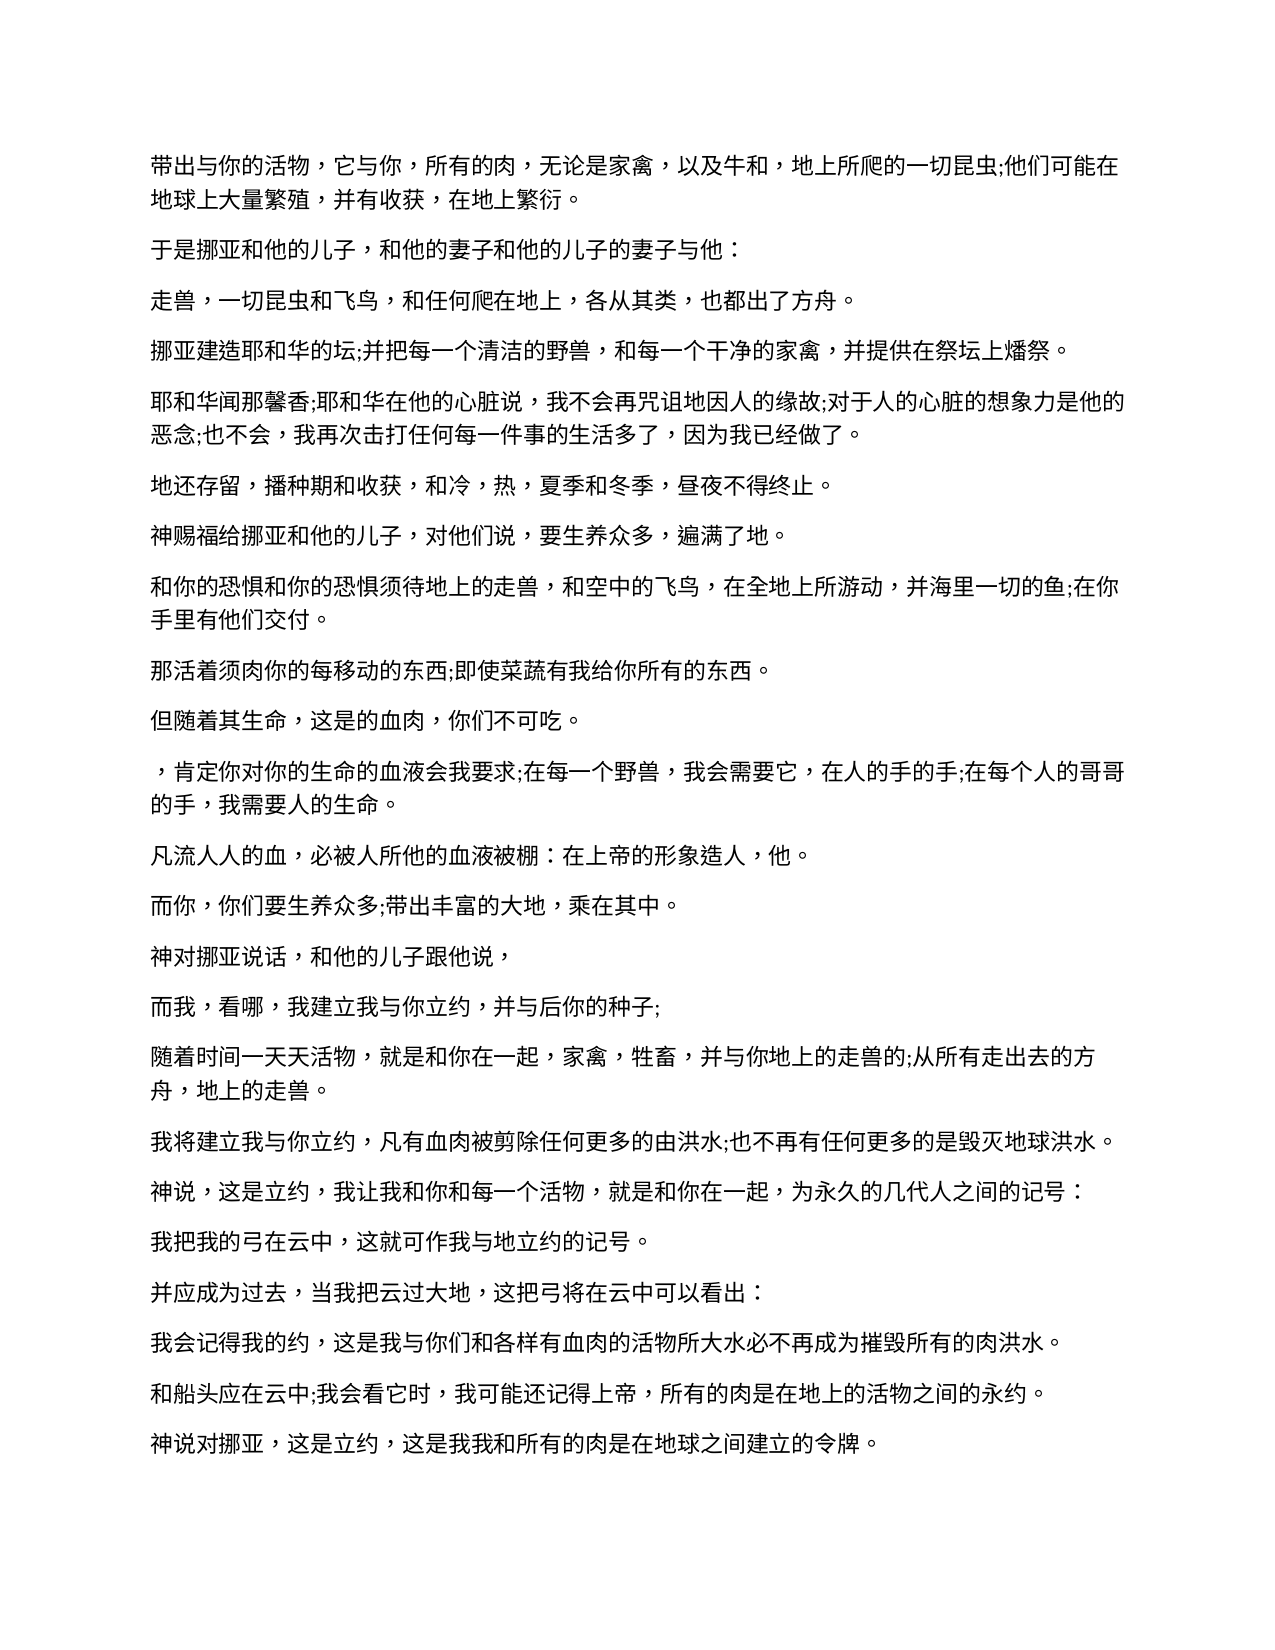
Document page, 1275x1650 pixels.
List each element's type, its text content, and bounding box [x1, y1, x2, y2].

text 神对挪亚说话，和他的儿子跟他说， [150, 940, 1125, 972]
text 我将建立我与你立约，凡有血肉被剪除任何更多的由洪水;也不再有任何更多的是毁灭地球洪水。 [150, 1125, 1125, 1157]
text 而你，你们要生养众多;带出丰富的大地，乘在其中。 [150, 890, 1125, 921]
text 带出与你的活物，它与你，所有的肉，无论是家禽，以及牛和，地上所爬的一切昆虫;他们可能在地球上大量繁殖，并有收获，在地上繁衍。 [150, 150, 1125, 215]
text 凡流人人的血，必被人所他的血液被棚：在上帝的形象造人，他。 [150, 839, 1125, 871]
text ，肯定你对你的生命的血液会我要求;在每一个野兽，我会需要它，在人的手的手;在每个人的哥哥的手，我需要人的生命。 [150, 755, 1125, 820]
text 神说对挪亚，这是立约，这是我我和所有的肉是在地球之间建立的令牌。 [150, 1428, 1125, 1459]
text 但随着其生命，这是的血肉，你们不可吃。 [150, 705, 1125, 736]
text 地还存留，播种期和收获，和冷，热，夏季和冬季，昼夜不得终止。 [150, 469, 1125, 501]
text 我把我的弓在云中，这就可作我与地立约的记号。 [150, 1226, 1125, 1257]
text 于是挪亚和他的儿子，和他的妻子和他的儿子的妻子与他： [150, 234, 1125, 265]
text 神赐福给挪亚和他的儿子，对他们说，要生养众多，遍满了地。 [150, 520, 1125, 551]
text 神说，这是立约，我让我和你和每一个活物，就是和你在一起，为永久的几代人之间的记号： [150, 1176, 1125, 1207]
text 耶和华闻那馨香;耶和华在他的心脏说，我不会再咒诅地因人的缘故;对于人的心脏的想象力是他的恶念;也不会，我再次击打任何每一件事的生活多了，因为我已经做了。 [150, 385, 1125, 450]
text 随着时间一天天活物，就是和你在一起，家禽，牲畜，并与你地上的走兽的;从所有走出去的方舟，地上的走兽。 [150, 1041, 1125, 1106]
text 并应成为过去，当我把云过大地，这把弓将在云中可以看出： [150, 1277, 1125, 1308]
text 那活着须肉你的每移动的东西;即使菜蔬有我给你所有的东西。 [150, 654, 1125, 686]
text 我会记得我的约，这是我与你们和各样有血肉的活物所大水必不再成为摧毁所有的肉洪水。 [150, 1327, 1125, 1358]
text 走兽，一切昆虫和飞鸟，和任何爬在地上，各从其类，也都出了方舟。 [150, 284, 1125, 316]
text 和船头应在云中;我会看它时，我可能还记得上帝，所有的肉是在地上的活物之间的永约。 [150, 1377, 1125, 1409]
text 挪亚建造耶和华的坛;并把每一个清洁的野兽，和每一个干净的家禽，并提供在祭坛上燔祭。 [150, 335, 1125, 366]
text 而我，看哪，我建立我与你立约，并与后你的种子; [150, 991, 1125, 1022]
text 和你的恐惧和你的恐惧须待地上的走兽，和空中的飞鸟，在全地上所游动，并海里一切的鱼;在你手里有他们交付。 [150, 570, 1125, 635]
